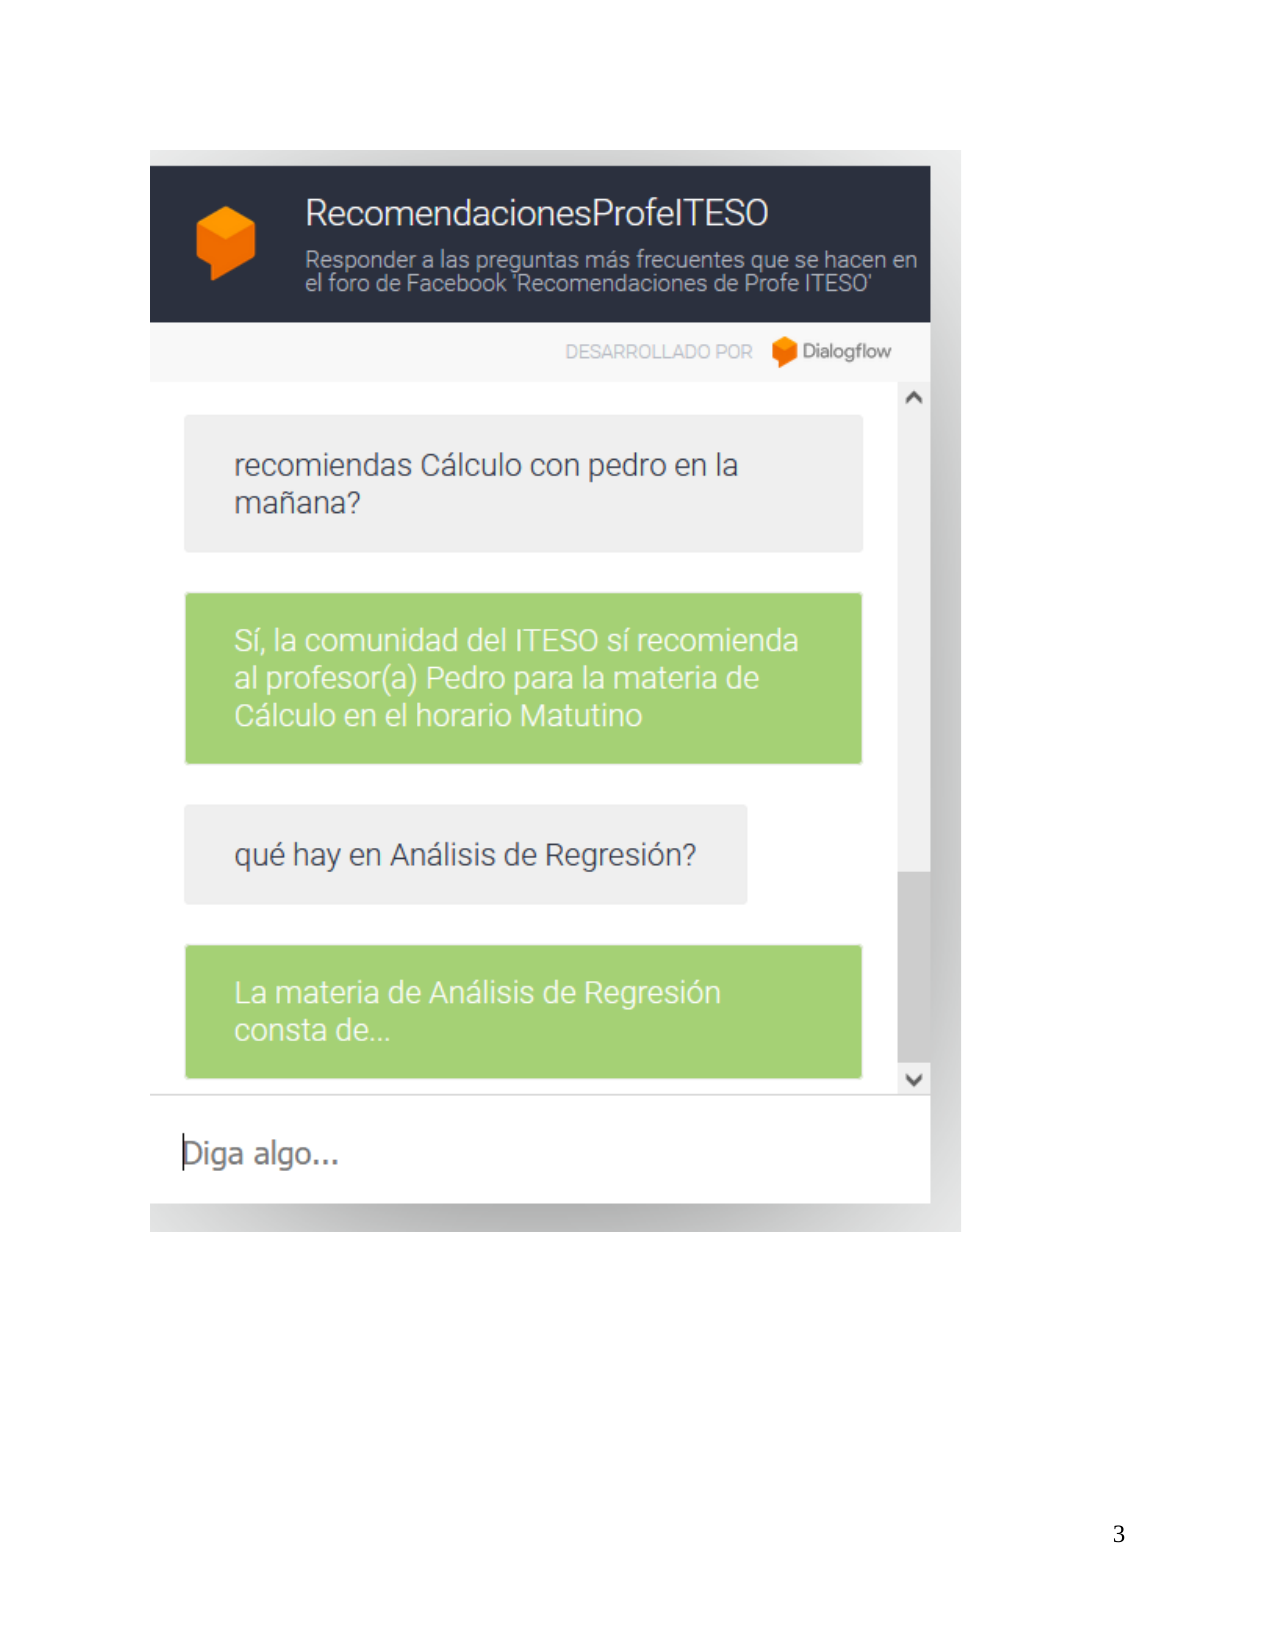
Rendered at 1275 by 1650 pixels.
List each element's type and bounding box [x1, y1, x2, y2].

picture [150, 150, 962, 1232]
